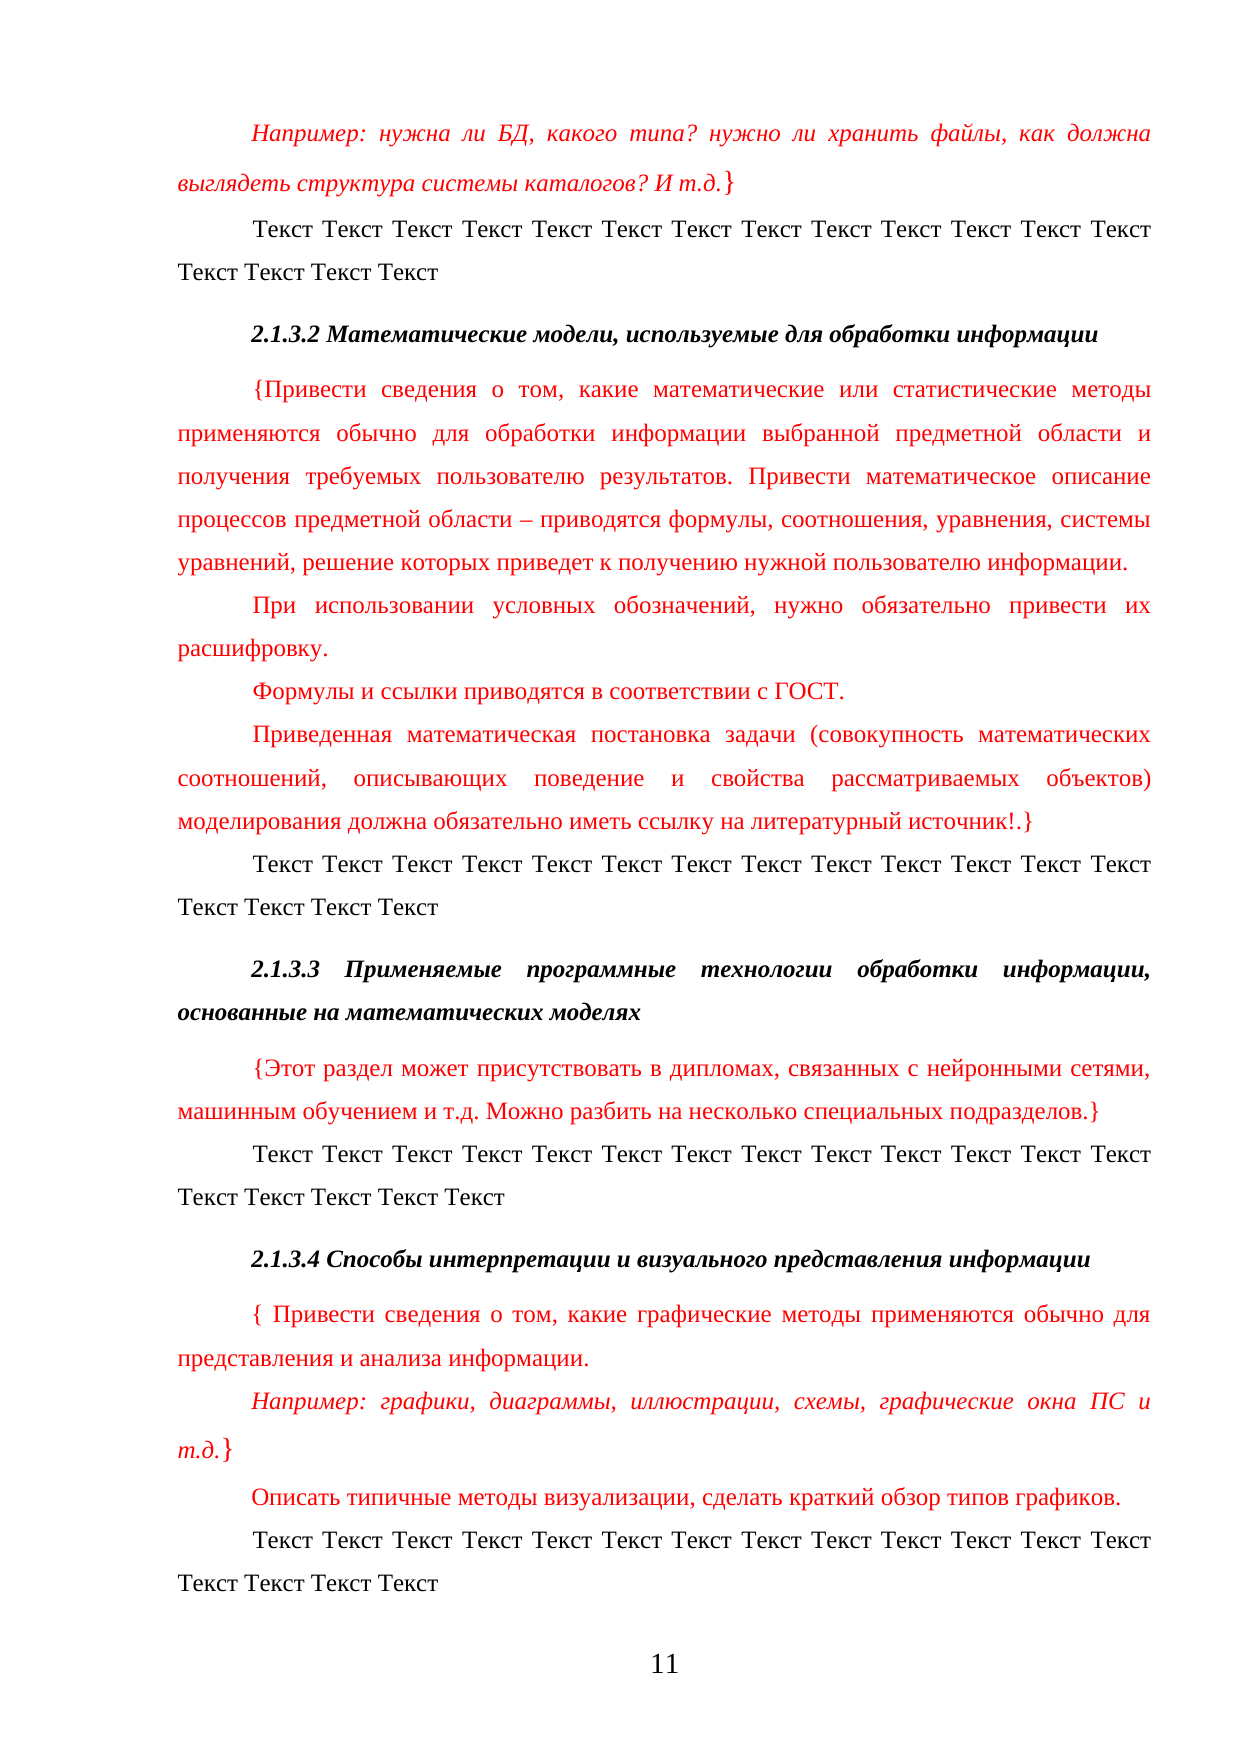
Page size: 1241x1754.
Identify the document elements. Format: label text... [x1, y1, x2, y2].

text Например: нужна ли БД, какого типа? нужно ли хранить файлы, как должна выглядеть структура системы каталогов? И т.д.} [177, 118, 1152, 197]
text При использовании условных обозначений, нужно обязательно привести их расшифровку. [177, 590, 1152, 662]
text Формулы и ссылки приводятся в соответствии с ГОСТ. [177, 676, 1152, 705]
text Приведенная математическая постановка задачи (совокупность математических соотношений, описывающих поведение и свойства рассматриваемых объектов) моделирования должна обязательно иметь ссылку на литературный источник!.} [177, 719, 1152, 834]
text {Этот раздел может присутствовать в дипломах, связанных с нейронными сетями, машинным обучением и т.д. Можно разбить на несколько специальных подразделов.} [177, 1053, 1152, 1124]
text Текст Текст Текст Текст Текст Текст Текст Текст Текст Текст Текст Текст Текст Текст Текст Текст Текст [177, 1525, 1152, 1597]
text { Привести сведения о том, какие графические методы применяются обычно для представления и анализа информации. [177, 1299, 1152, 1371]
text Например: графики, диаграммы, иллюстрации, схемы, графические окна ПС и т.д.} [177, 1386, 1152, 1465]
text Текст Текст Текст Текст Текст Текст Текст Текст Текст Текст Текст Текст Текст Текст Текст Текст Текст [177, 214, 1152, 286]
text Описать типичные методы визуализации, сделать краткий обзор типов графиков. [177, 1482, 1152, 1510]
subtitle 2.1.3.3 Применяемые программные технологии обработки информации, основанные на математических моделях [177, 954, 1152, 1026]
text {Привести сведения о том, какие математические или статистические методы применяются обычно для обработки информации выбранной предметной области и получения требуемых пользователю результатов. Привести математическое описание процессов предметной области – приводятся формулы, соотношения, уравнения, системы уравнений, решение которых приведет к получению нужной пользователю информации. [177, 374, 1152, 576]
text Текст Текст Текст Текст Текст Текст Текст Текст Текст Текст Текст Текст Текст Текст Текст Текст Текст [177, 849, 1152, 921]
subtitle 2.1.3.4 Способы интерпретации и визуального представления информации [177, 1244, 1152, 1273]
text Текст Текст Текст Текст Текст Текст Текст Текст Текст Текст Текст Текст Текст Текст Текст Текст Текст Текст [177, 1139, 1152, 1211]
subtitle 2.1.3.2 Математические модели, используемые для обработки информации [177, 319, 1152, 348]
